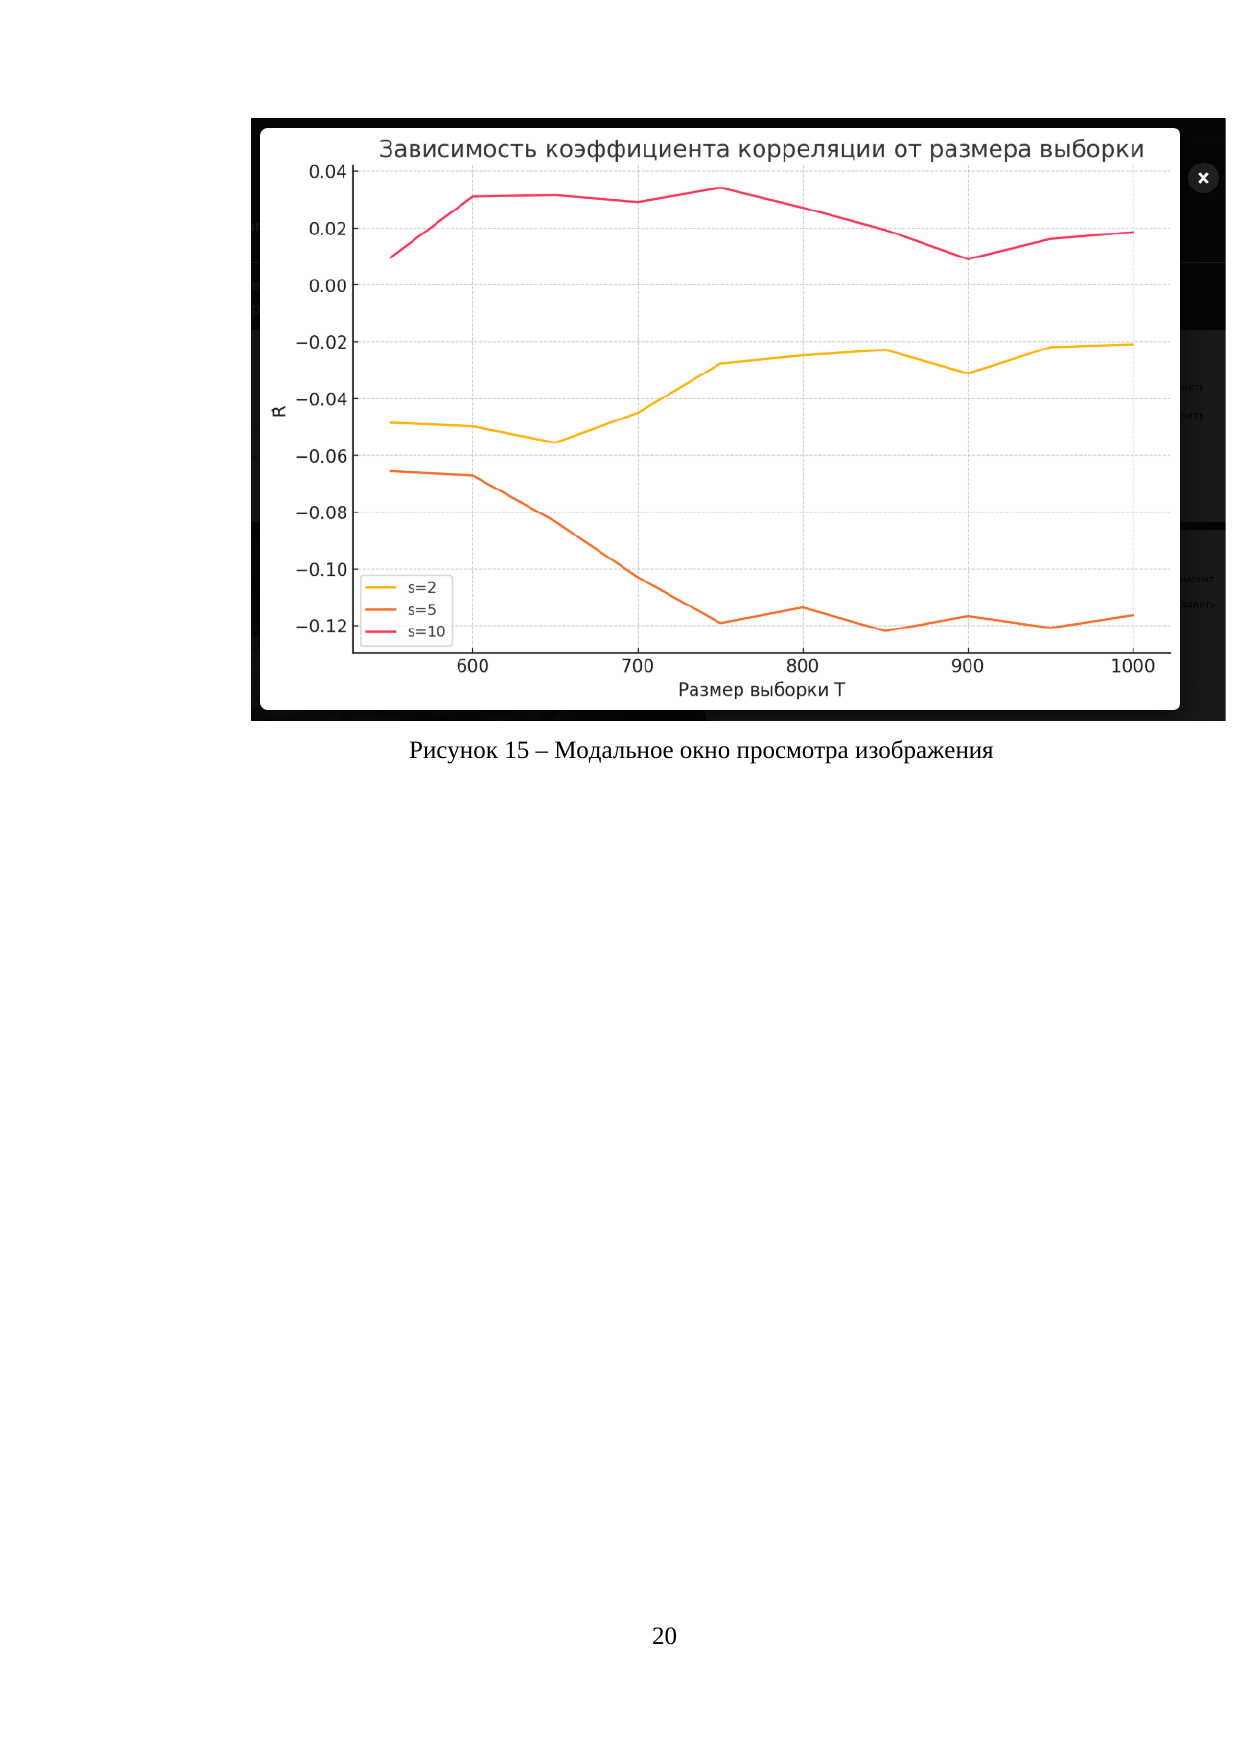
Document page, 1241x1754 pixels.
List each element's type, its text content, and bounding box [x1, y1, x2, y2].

picture [251, 118, 1226, 721]
text Рисунок 15 – Модальное окно просмотра изображения [177, 735, 1152, 764]
